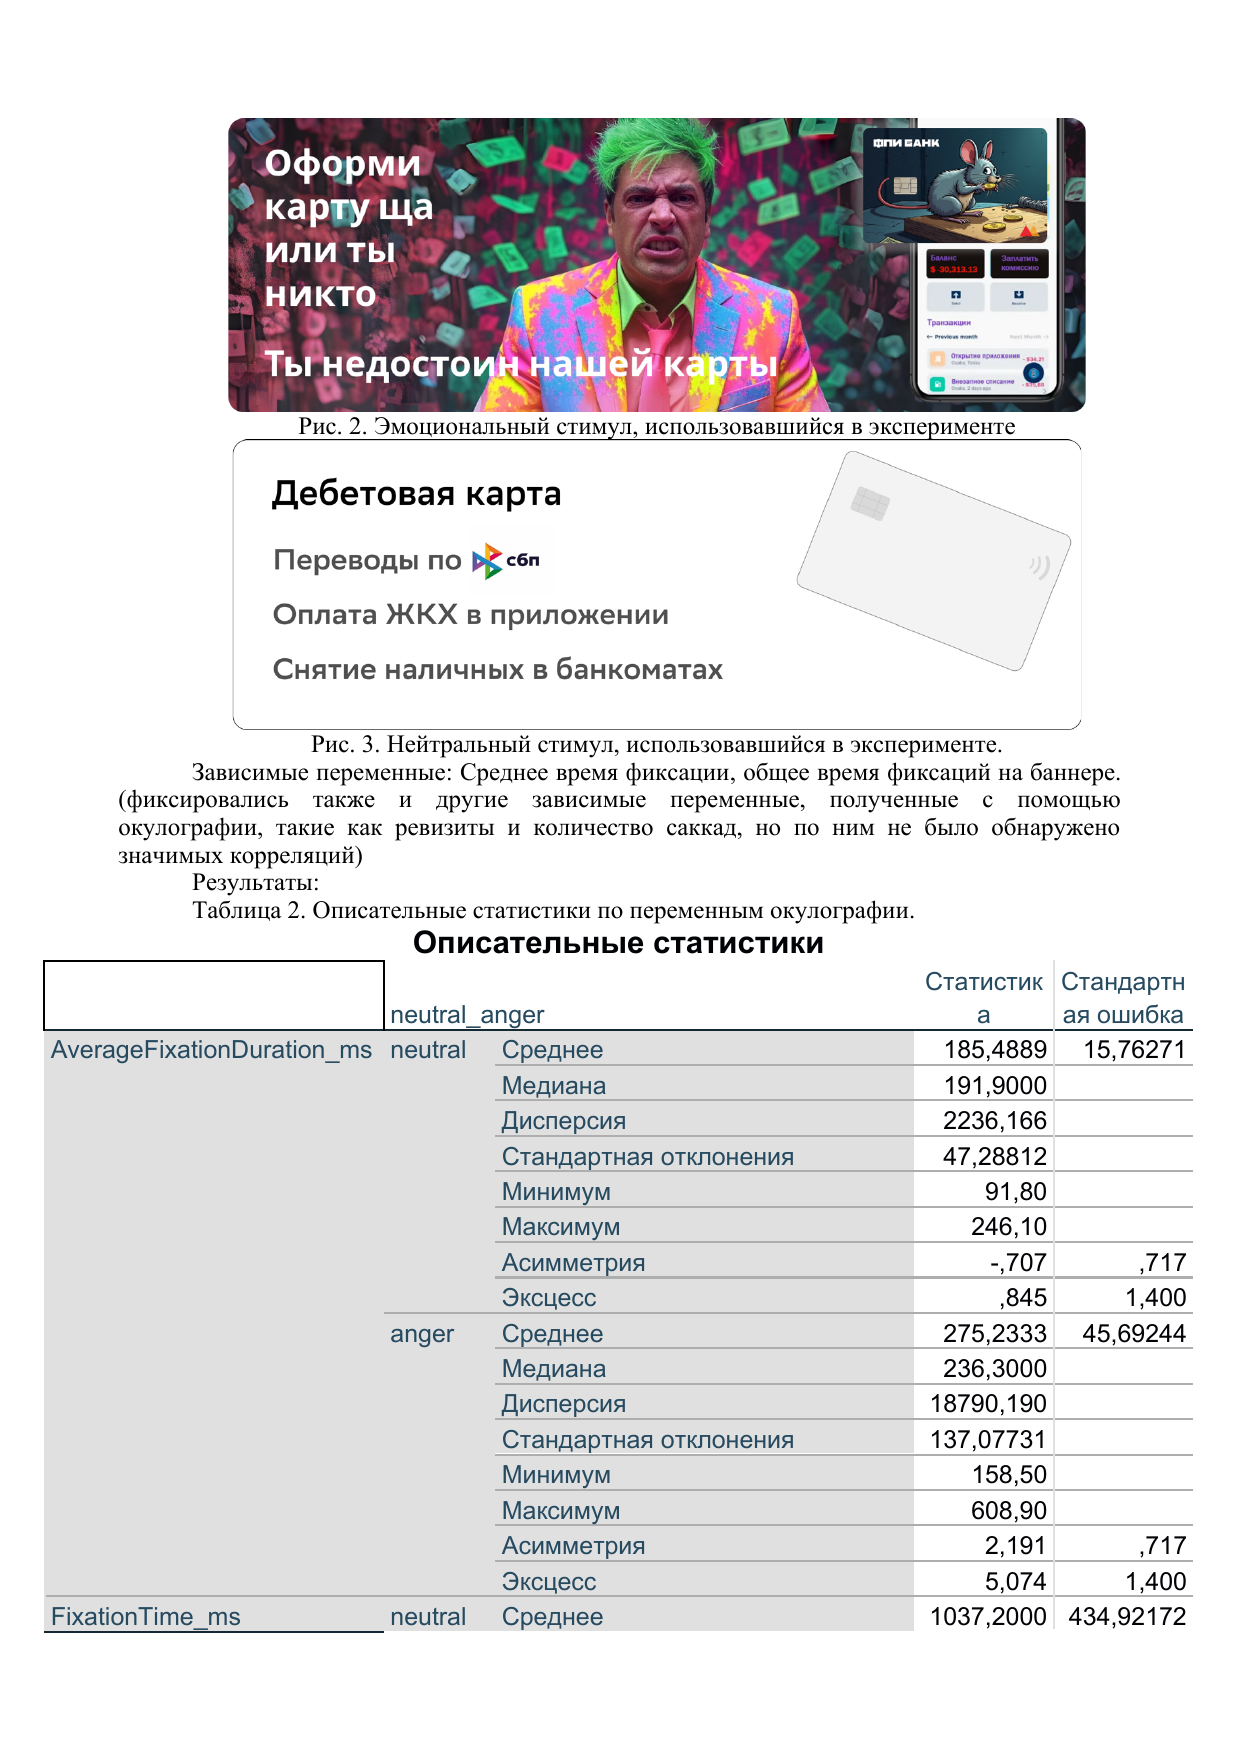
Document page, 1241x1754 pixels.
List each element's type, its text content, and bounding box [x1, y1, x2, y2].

table_cell 185,4889 [914, 1031, 1053, 1064]
text Таблица 2. Описательные статистики по переменным окулографии. [118, 896, 1122, 924]
table_cell [1055, 1456, 1193, 1489]
table_cell Минимум [495, 1172, 914, 1206]
table_cell AverageFixationDuration_ms [44, 1031, 384, 1595]
table_cell Медиана [495, 1066, 914, 1099]
table_cell 15,76271 [1055, 1031, 1193, 1064]
table_cell [45, 962, 383, 1028]
table_cell neutral [384, 1031, 495, 1312]
table_cell Среднее [495, 1031, 914, 1064]
table_cell [1055, 1137, 1193, 1170]
table_cell 47,28812 [914, 1137, 1053, 1170]
table_cell 608,90 [914, 1491, 1053, 1524]
table_cell 137,07731 [914, 1420, 1053, 1453]
table_cell [1055, 1066, 1193, 1099]
table_header Описательные статистики [44, 924, 1193, 960]
table_cell 5,074 [914, 1562, 1053, 1595]
text Рис. 3. Нейтральный стимул, использовавшийся в эксперименте. [118, 730, 1122, 758]
table_cell 246,10 [914, 1208, 1053, 1241]
table_cell neutral_anger [385, 960, 914, 1028]
table_cell ,845 [914, 1279, 1053, 1312]
table_cell [1055, 1208, 1193, 1241]
text Рис. 2. Эмоциональный стимул, использовавшийся в эксперименте [118, 412, 1122, 439]
table_cell Дисперсия [495, 1385, 914, 1418]
table_cell Эксцесс [495, 1279, 914, 1312]
table_cell Стандартная отклонения [495, 1137, 914, 1170]
table_cell 191,9000 [914, 1066, 1053, 1099]
table_cell ,717 [1055, 1526, 1193, 1560]
table_cell neutral [384, 1597, 495, 1631]
table_cell 1,400 [1055, 1279, 1193, 1312]
table_cell Максимум [495, 1491, 914, 1524]
text Результаты: [118, 868, 1122, 896]
table_cell 2,191 [914, 1526, 1053, 1560]
table_cell [1055, 1349, 1193, 1383]
table_cell [1055, 1491, 1193, 1524]
table_cell 1,400 [1055, 1562, 1193, 1595]
table_cell Среднее [495, 1597, 914, 1631]
table_cell [1055, 1101, 1193, 1135]
table_cell anger [384, 1314, 495, 1595]
table_cell 45,69244 [1055, 1314, 1193, 1347]
table_cell Максимум [495, 1208, 914, 1241]
table_cell 158,50 [914, 1456, 1053, 1489]
table_cell 434,92172 [1054, 1597, 1193, 1631]
table_cell 2236,166 [914, 1101, 1053, 1135]
table_cell 236,3000 [914, 1349, 1053, 1383]
table_cell [1055, 1420, 1193, 1453]
table_cell Среднее [495, 1314, 914, 1347]
table_cell 275,2333 [914, 1314, 1053, 1347]
picture [232, 439, 1082, 730]
table_cell Асимметрия [495, 1526, 914, 1560]
picture [228, 118, 1086, 412]
table_cell Медиана [495, 1349, 914, 1383]
table_cell 1037,2000 [914, 1597, 1053, 1631]
table_cell 91,80 [914, 1172, 1053, 1206]
table_cell Эксцесс [495, 1562, 914, 1595]
table_cell 18790,190 [914, 1385, 1053, 1418]
table_cell FixationTime_ms [44, 1595, 384, 1631]
table_cell Минимум [495, 1456, 914, 1489]
text Зависимые переменные: Среднее время фиксации, общее время фиксаций на баннере. (фиксировались также и другие зависимые переменные, полученные с помощью окулографии, такие как ревизиты и количество саккад, но по ним не было обнаружено значимых корреляций) [118, 758, 1122, 868]
table_cell Стандартная отклонения [495, 1420, 914, 1453]
table_cell Стандартная ошибка [1055, 960, 1193, 1028]
table_cell Дисперсия [495, 1101, 914, 1135]
table_cell -,707 [914, 1243, 1053, 1276]
table_cell Статистика [914, 960, 1053, 1028]
table_cell Асимметрия [495, 1243, 914, 1276]
table_cell [1055, 1385, 1193, 1418]
table_cell ,717 [1055, 1243, 1193, 1276]
table_cell [1055, 1172, 1193, 1206]
